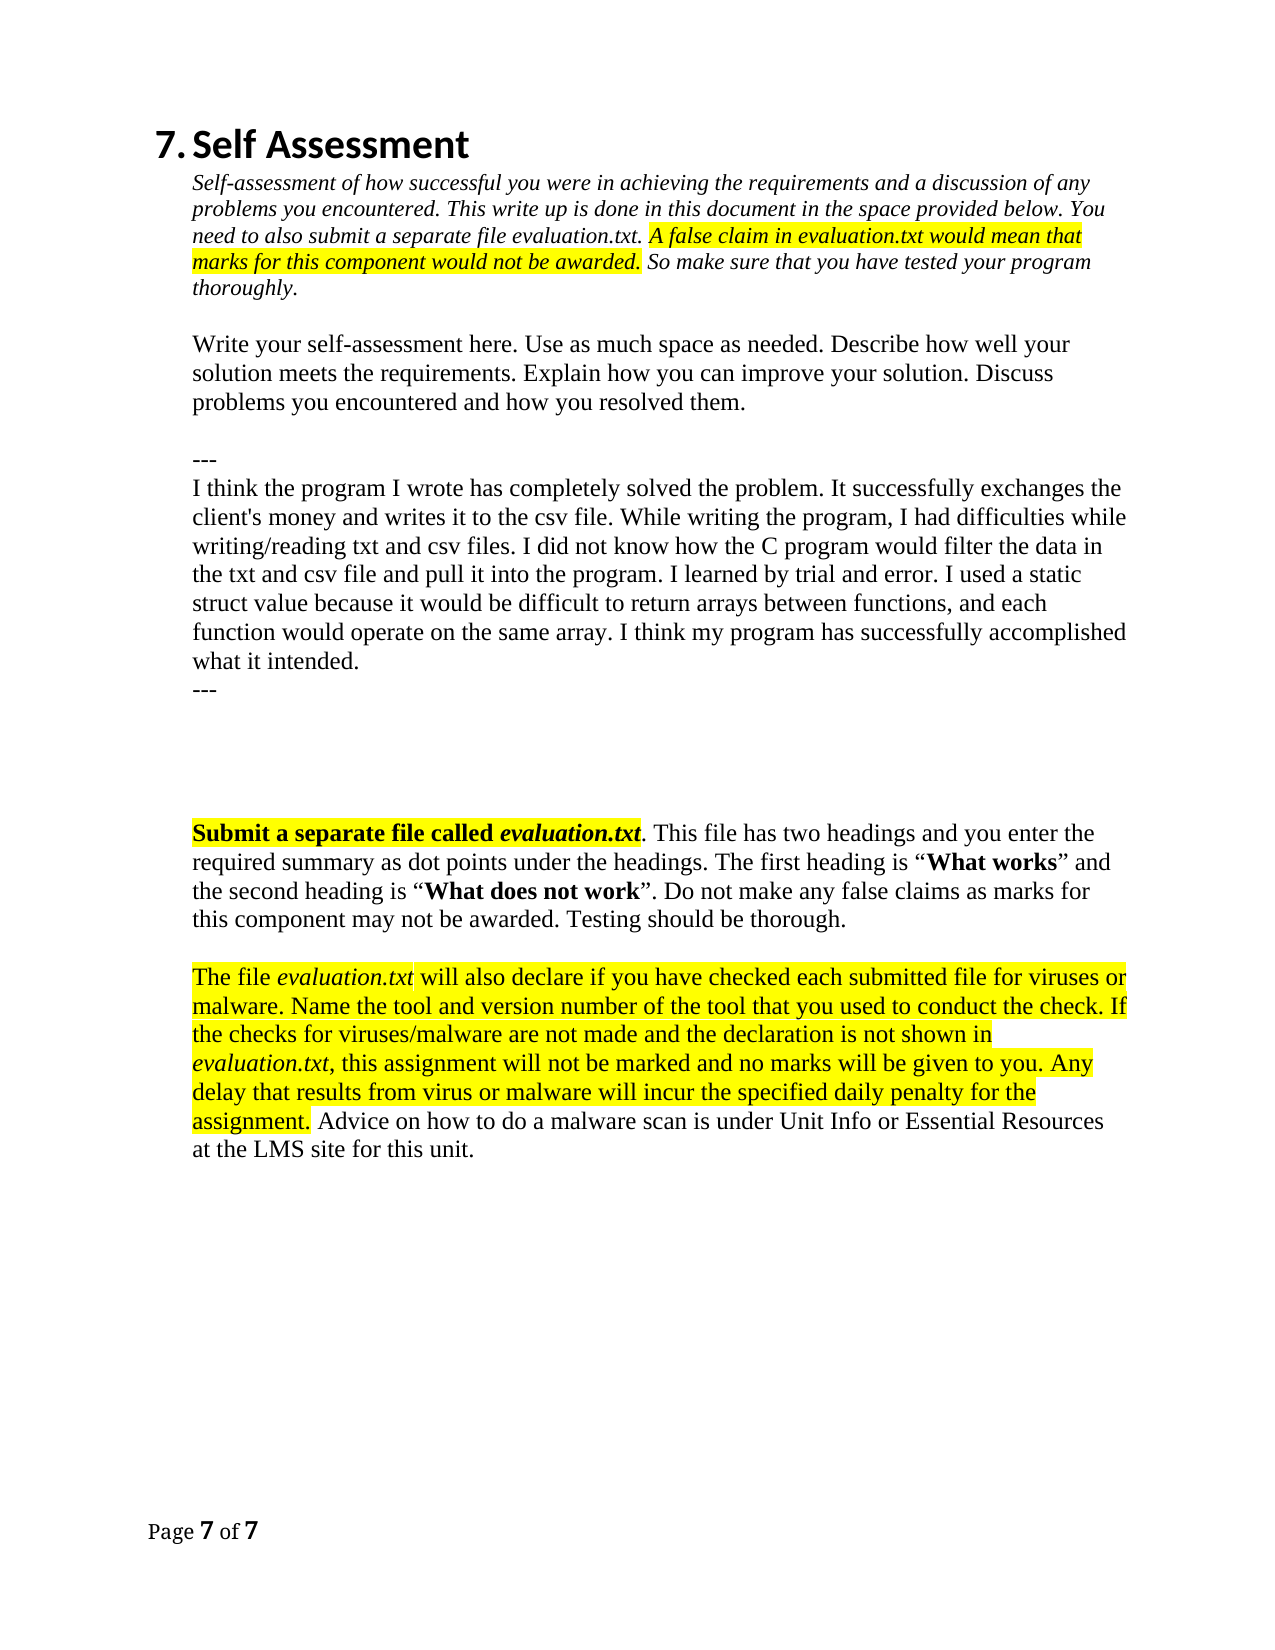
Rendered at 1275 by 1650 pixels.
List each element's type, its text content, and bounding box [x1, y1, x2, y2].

text Submit a separate file called evaluation.txt. This file has two headings and you enter the required summary as dot points under the headings. The first heading is “What works” and the second heading is “What does not work”. Do not make any false claims as marks for this component may not be awarded. Testing should be thorough. [192, 818, 1127, 933]
text Write your self-assessment here. Use as much space as needed. Describe how well your solution meets the requirements. Explain how you can improve your solution. Discuss problems you encountered and how you resolved them. [192, 329, 1127, 416]
text I think the program I wrote has completely solved the problem. It successfully exchanges the client's money and writes it to the csv file. While writing the program, I had difficulties while writing/reading txt and csv files. I did not know how the C program would filter the data in the txt and csv file and pull it into the program. I learned by trial and error. I used a static struct value because it would be difficult to return arrays between functions, and each function would operate on the same array. I think my program has successfully accomplished what it intended. [192, 473, 1127, 674]
text Self-assessment of how successful you were in achieving the requirements and a discussion of any problems you encountered. This write up is done in this document in the space provided below. You need to also submit a separate file evaluation.txt. A false claim in evaluation.txt would mean that marks for this component would not be awarded. So make sure that you have tested your program thoroughly. [192, 169, 1127, 301]
text The file evaluation.txt will also declare if you have checked each submitted file for viruses or malware. Name the tool and version number of the tool that you used to conduct the check. If the checks for viruses/malware are not made and the declaration is not shown in evaluation.txt, this assignment will not be marked and no marks will be given to you. Any delay that results from virus or malware will incur the specified daily penalty for the assignment. Advice on how to do a malware scan is under Unit Info or Essential Resources at the LMS site for this unit. [192, 1019, 1127, 1163]
text --- [192, 444, 1127, 473]
list Self Assessment [154, 118, 1127, 169]
text --- [192, 674, 1127, 703]
